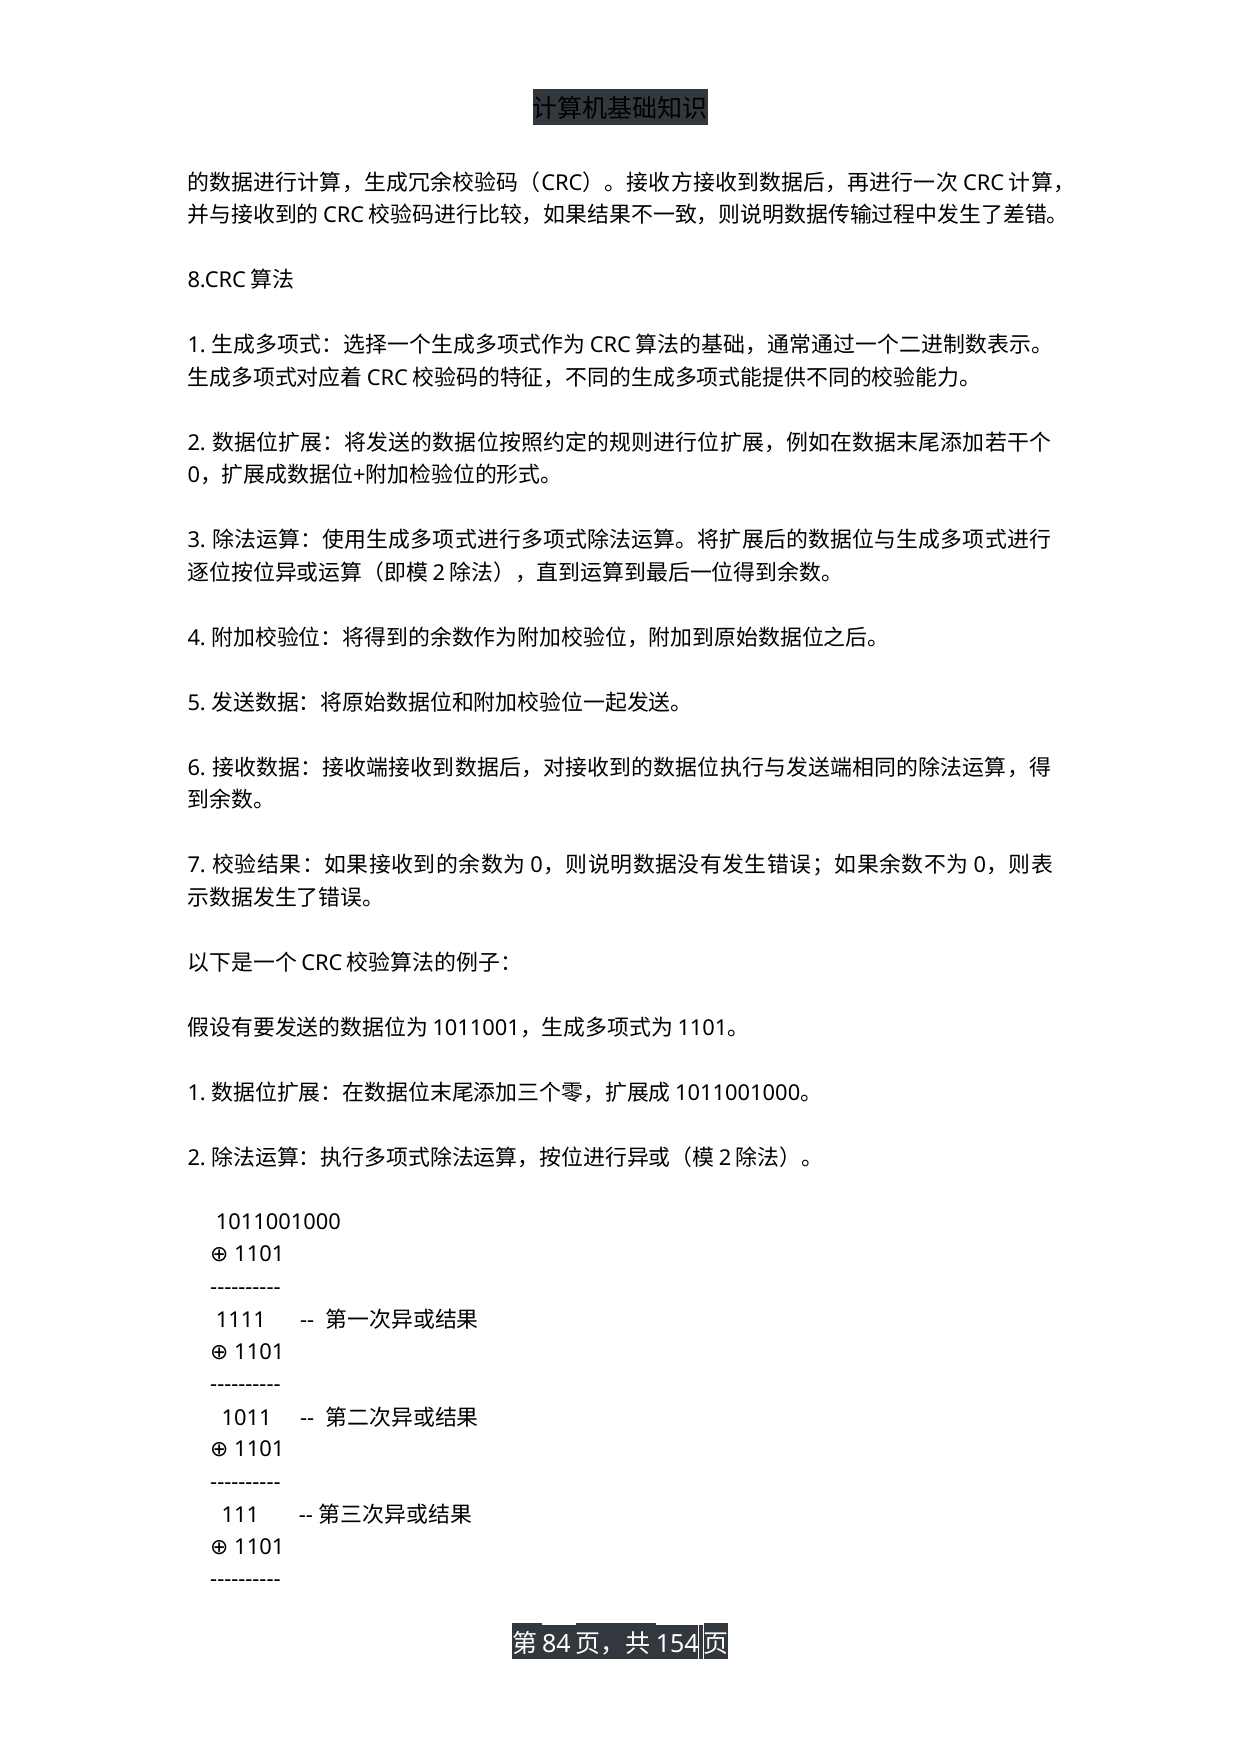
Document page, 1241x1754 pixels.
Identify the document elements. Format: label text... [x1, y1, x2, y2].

text ⊕ 1101 [187, 1237, 1053, 1269]
text 4. 附加校验位：将得到的余数作为附加校验位，附加到原始数据位之后。 [187, 619, 1053, 652]
text 6. 接收数据：接收端接收到数据后，对接收到的数据位执行与发送端相同的除法运算，得到余数。 [187, 749, 1053, 814]
text 1111 -- 第一次异或结果 [187, 1302, 1053, 1334]
text 假设有要发送的数据位为1011001，生成多项式为1101。 [187, 1009, 1053, 1042]
text 以下是一个CRC校验算法的例子： [187, 944, 1053, 977]
text 111 -- 第三次异或结果 [187, 1497, 1053, 1529]
text 1. 数据位扩展：在数据位末尾添加三个零，扩展成1011001000。 [187, 1074, 1053, 1107]
text 2. 除法运算：执行多项式除法运算，按位进行异或（模2除法）。 [187, 1139, 1053, 1172]
text 1011001000 [187, 1204, 1053, 1237]
text 1. 生成多项式：选择一个生成多项式作为CRC算法的基础，通常通过一个二进制数表示。生成多项式对应着CRC校验码的特征，不同的生成多项式能提供不同的校验能力。 [187, 327, 1053, 392]
text ---------- [187, 1562, 1053, 1594]
text ⊕ 1101 [187, 1529, 1053, 1562]
text ⊕ 1101 [187, 1334, 1053, 1367]
text ⊕ 1101 [187, 1432, 1053, 1464]
text ---------- [187, 1464, 1053, 1497]
text 8.CRC算法 [187, 262, 1053, 294]
text 7. 校验结果：如果接收到的余数为0，则说明数据没有发生错误；如果余数不为0，则表示数据发生了错误。 [187, 847, 1053, 912]
text 2. 数据位扩展：将发送的数据位按照约定的规则进行位扩展，例如在数据末尾添加若干个0，扩展成数据位+附加检验位的形式。 [187, 424, 1053, 489]
text ---------- [187, 1269, 1053, 1302]
text 3. 除法运算：使用生成多项式进行多项式除法运算。将扩展后的数据位与生成多项式进行逐位按位异或运算（即模2除法），直到运算到最后一位得到余数。 [187, 522, 1053, 587]
text ---------- [187, 1367, 1053, 1399]
text 5. 发送数据：将原始数据位和附加校验位一起发送。 [187, 684, 1053, 717]
text 1011 -- 第二次异或结果 [187, 1399, 1053, 1432]
text - 例子：例如，在以太网通信中使用的CRC校验算法，发送方利用生成多项式对待发送的数据进行计算，生成冗余校验码（CRC）。接收方接收到数据后，再进行一次CRC计算，并与接收到的CRC校验码进行比较，如果结果不一致，则说明数据传输过程中发生了差错。 [187, 164, 1053, 229]
